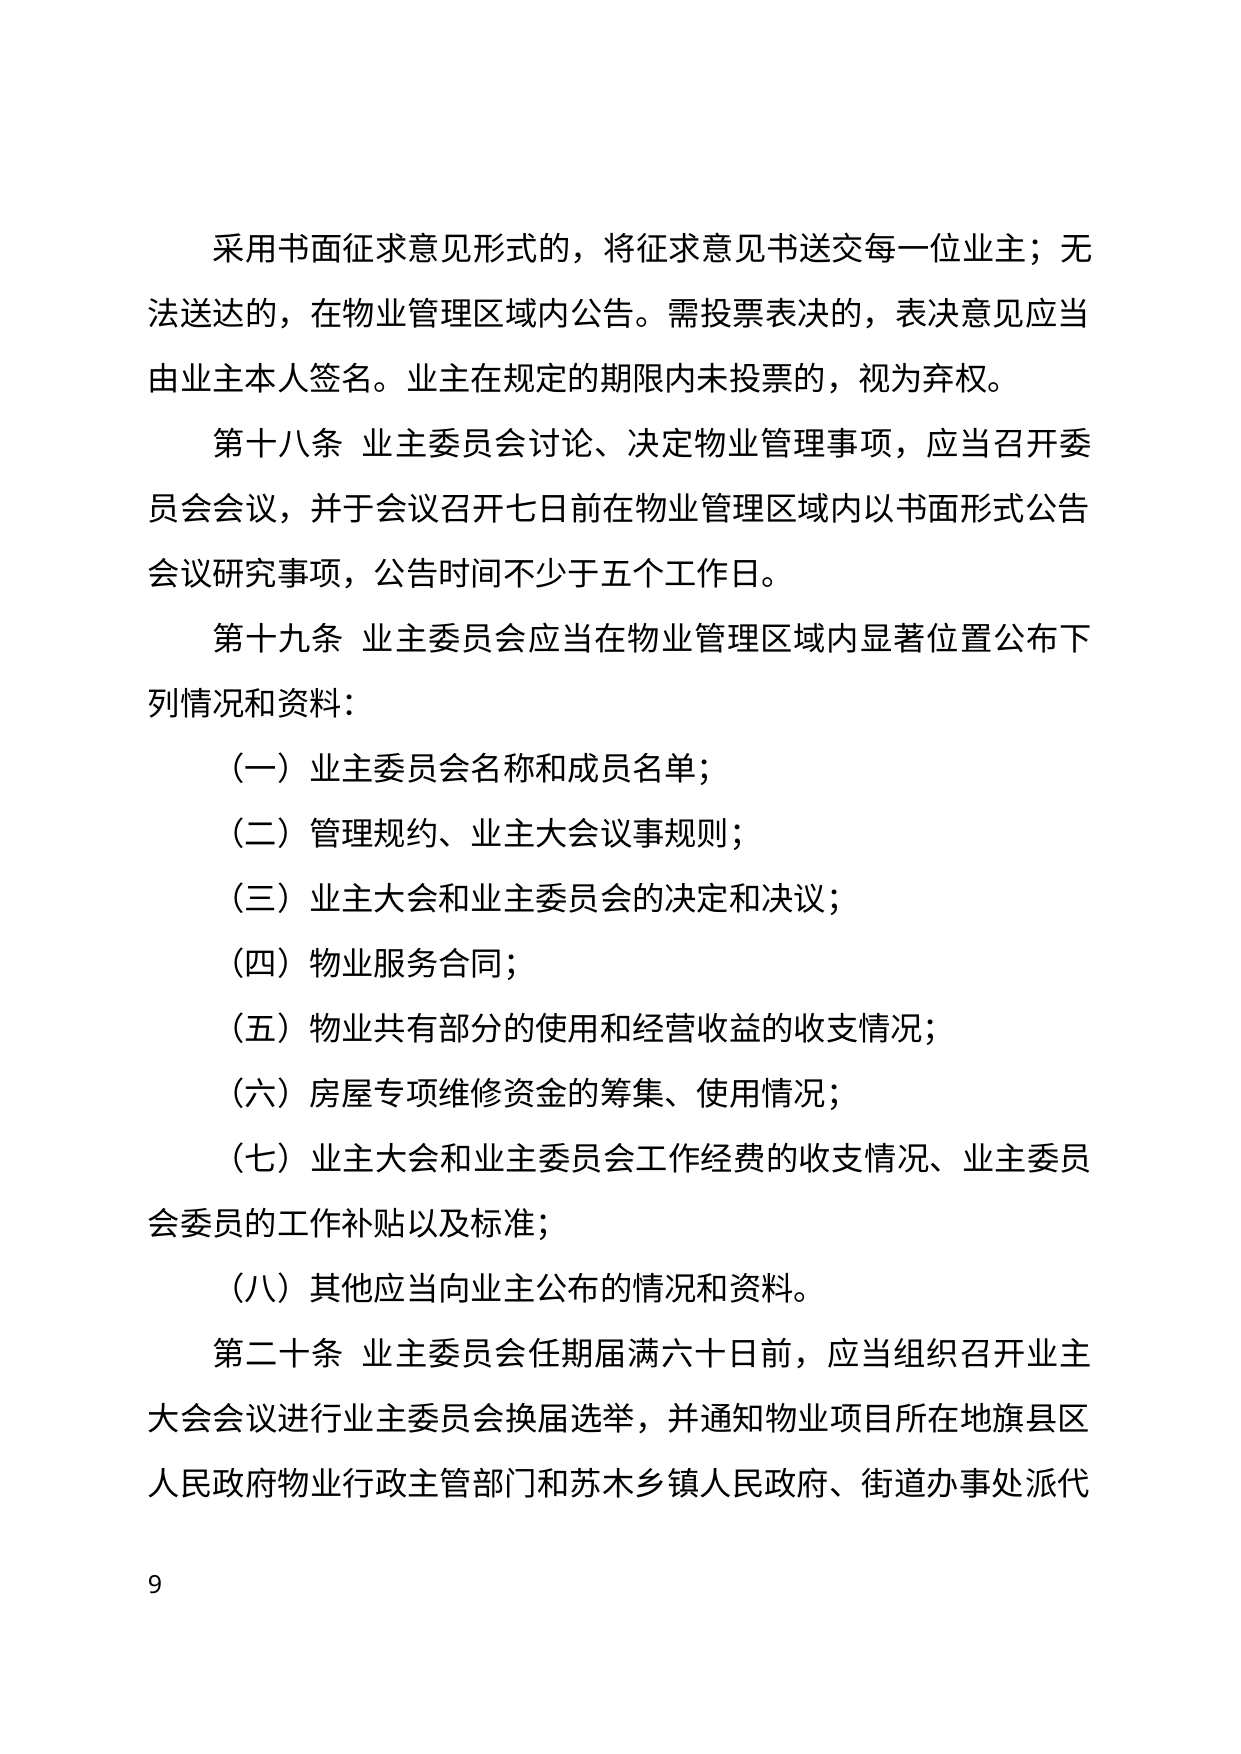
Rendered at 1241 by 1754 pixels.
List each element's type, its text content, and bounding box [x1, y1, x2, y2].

text 采用书面征求意见形式的，将征求意见书送交每一位业主；无法送达的，在物业管理区域内公告。需投票表决的，表决意见应当由业主本人签名。业主在规定的期限内未投票的，视为弃权。 [148, 214, 1092, 409]
text 第十八条 业主委员会讨论、决定物业管理事项，应当召开委员会会议，并于会议召开七日前在物业管理区域内以书面形式公告会议研究事项，公告时间不少于五个工作日。 [148, 409, 1092, 604]
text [148, 1319, 1092, 1514]
text （三）业主大会和业主委员会的决定和决议； [148, 864, 1092, 929]
text （一）业主委员会名称和成员名单； [148, 734, 1092, 799]
text （七）业主大会和业主委员会工作经费的收支情况、业主委员会委员的工作补贴以及标准； [148, 1124, 1092, 1254]
text （四）物业服务合同； [148, 929, 1092, 994]
text 第十九条 业主委员会应当在物业管理区域内显著位置公布下列情况和资料： [148, 604, 1092, 734]
text （六）房屋专项维修资金的筹集、使用情况； [148, 1059, 1092, 1124]
text （五）物业共有部分的使用和经营收益的收支情况； [148, 994, 1092, 1059]
text （二）管理规约、业主大会议事规则； [148, 799, 1092, 864]
text （八）其他应当向业主公布的情况和资料。 [148, 1254, 1092, 1319]
